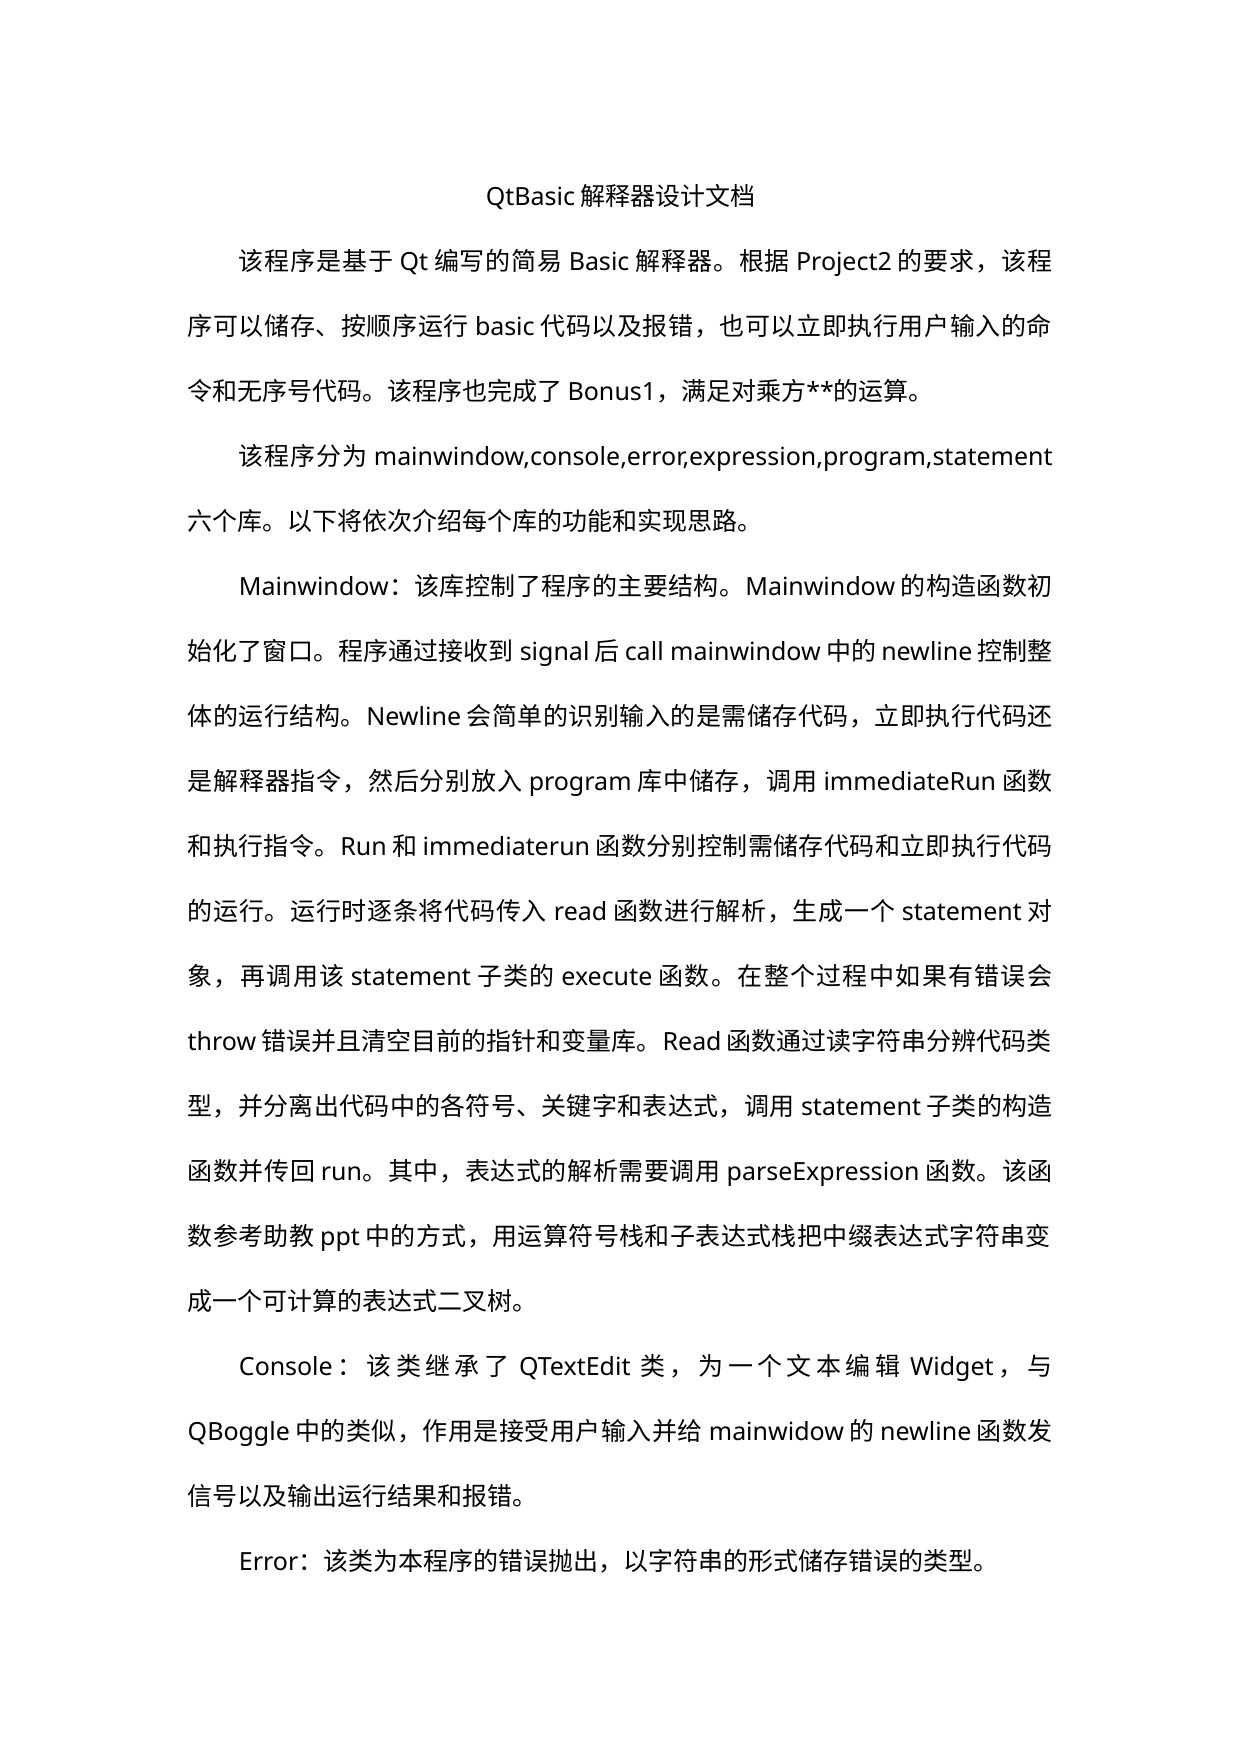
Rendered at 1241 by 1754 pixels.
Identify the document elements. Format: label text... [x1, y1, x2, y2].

text Mainwindow：该库控制了程序的主要结构。Mainwindow的构造函数初始化了窗口。程序通过接收到signal后call mainwindow中的newline控制整体的运行结构。Newline会简单的识别输入的是需储存代码，立即执行代码还是解释器指令，然后分别放入program库中储存，调用immediateRun函数和执行指令。Run和immediaterun函数分别控制需储存代码和立即执行代码的运行。运行时逐条将代码传入read函数进行解析，生成一个statement对象，再调用该statement子类的execute函数。在整个过程中如果有错误会throw错误并且清空目前的指针和变量库。Read函数通过读字符串分辨代码类型，并分离出代码中的各符号、关键字和表达式，调用statement子类的构造函数并传回run。其中，表达式的解析需要调用parseExpression函数。该函数参考助教ppt中的方式，用运算符号栈和子表达式栈把中缀表达式字符串变成一个可计算的表达式二叉树。 [187, 552, 1053, 1332]
text 该程序分为mainwindow,console,error,expression,program,statement六个库。以下将依次介绍每个库的功能和实现思路。 [187, 422, 1053, 552]
text 该程序是基于Qt编写的简易Basic解释器。根据Project2的要求，该程序可以储存、按顺序运行basic代码以及报错，也可以立即执行用户输入的命令和无序号代码。该程序也完成了Bonus1，满足对乘方**的运算。 [187, 227, 1053, 422]
text Error：该类为本程序的错误抛出，以字符串的形式储存错误的类型。 [187, 1527, 1053, 1592]
text Console：该类继承了QTextEdit类，为一个文本编辑Widget，与QBoggle中的类似，作用是接受用户输入并给mainwidow的newline函数发信号以及输出运行结果和报错。 [187, 1332, 1053, 1527]
text QtBasic解释器设计文档 [187, 162, 1053, 227]
